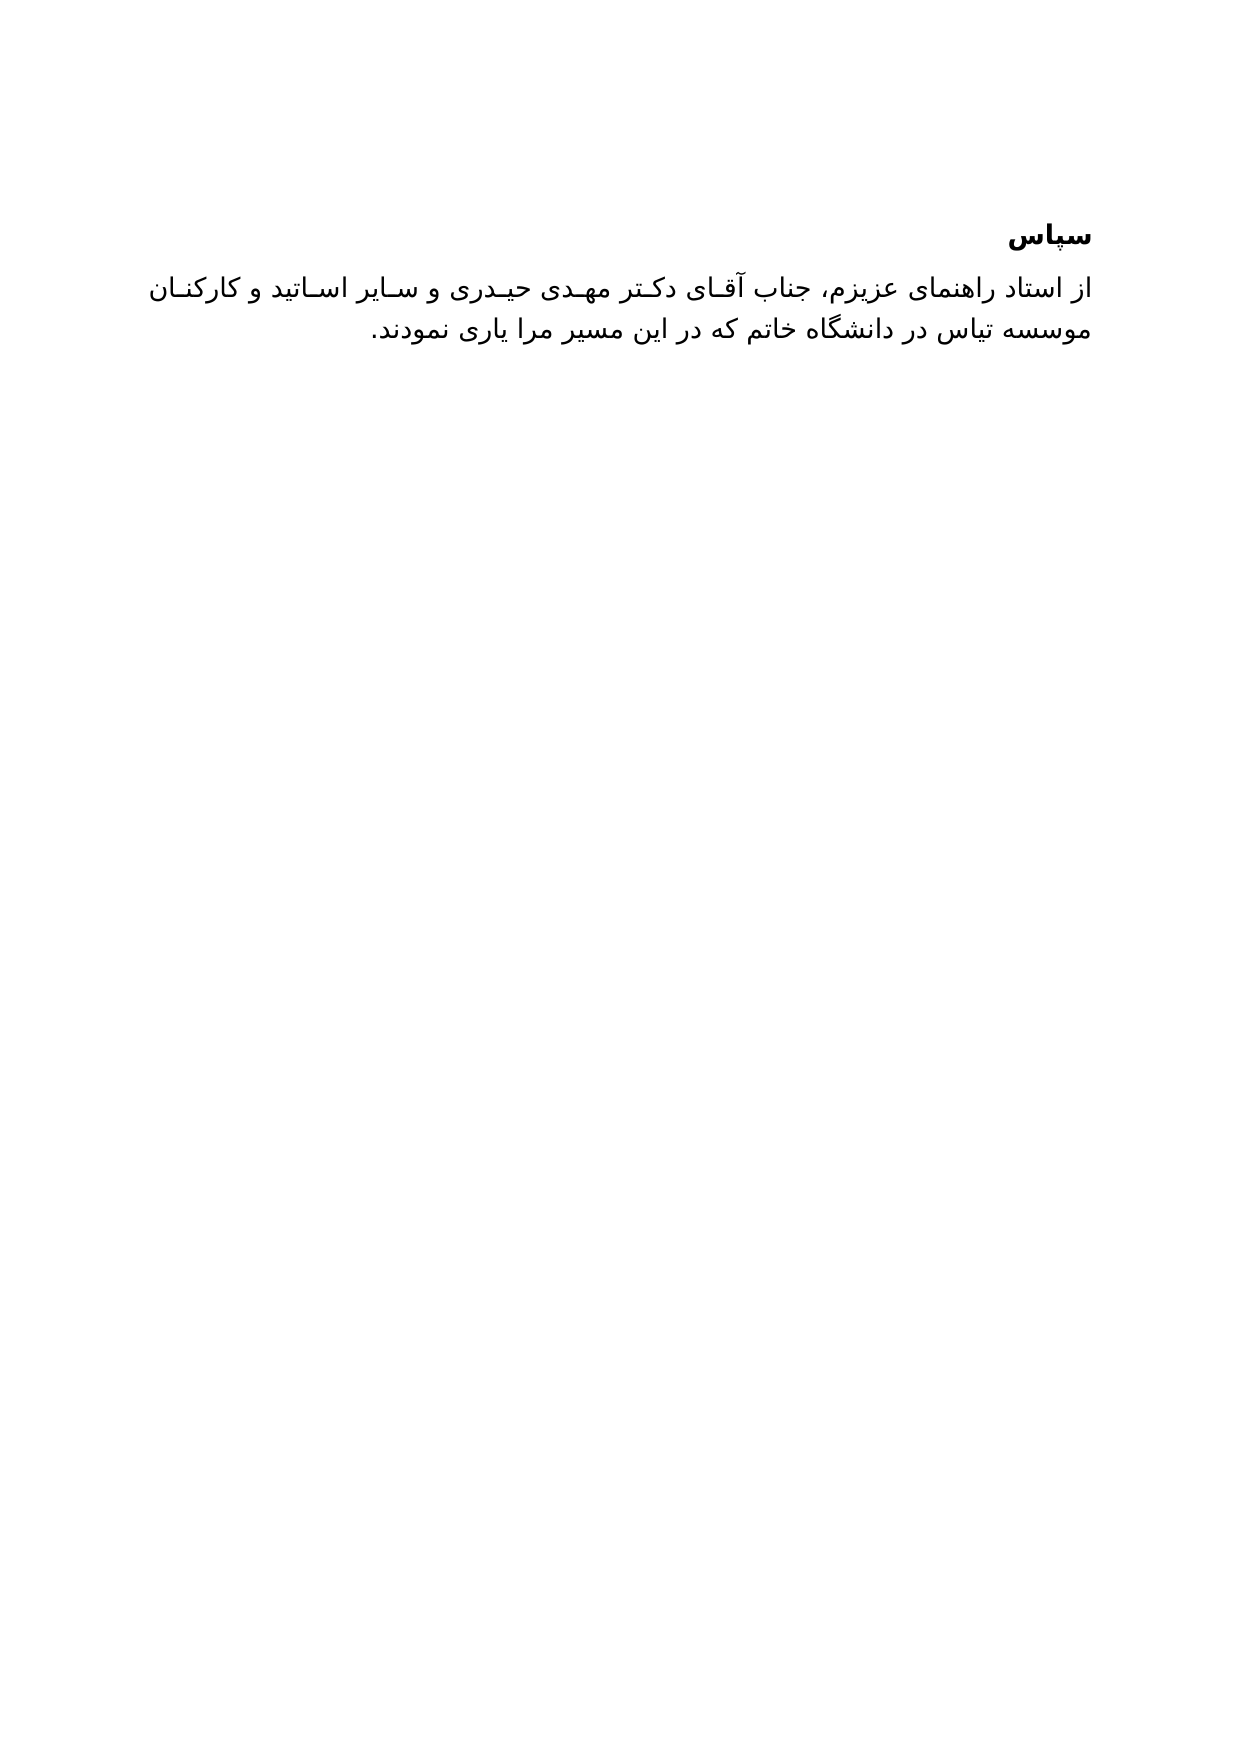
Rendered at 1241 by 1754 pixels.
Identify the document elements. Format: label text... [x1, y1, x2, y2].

text سپاس [148, 219, 1093, 251]
text از استاد راهنمای عزیزم، جناب آقای دکتر مهدی حیدری و سایر اساتید و کارکنان موسسه تیاس در دانشگاه خاتم که در این مسیر مرا یاری نمودند. [148, 273, 1093, 345]
